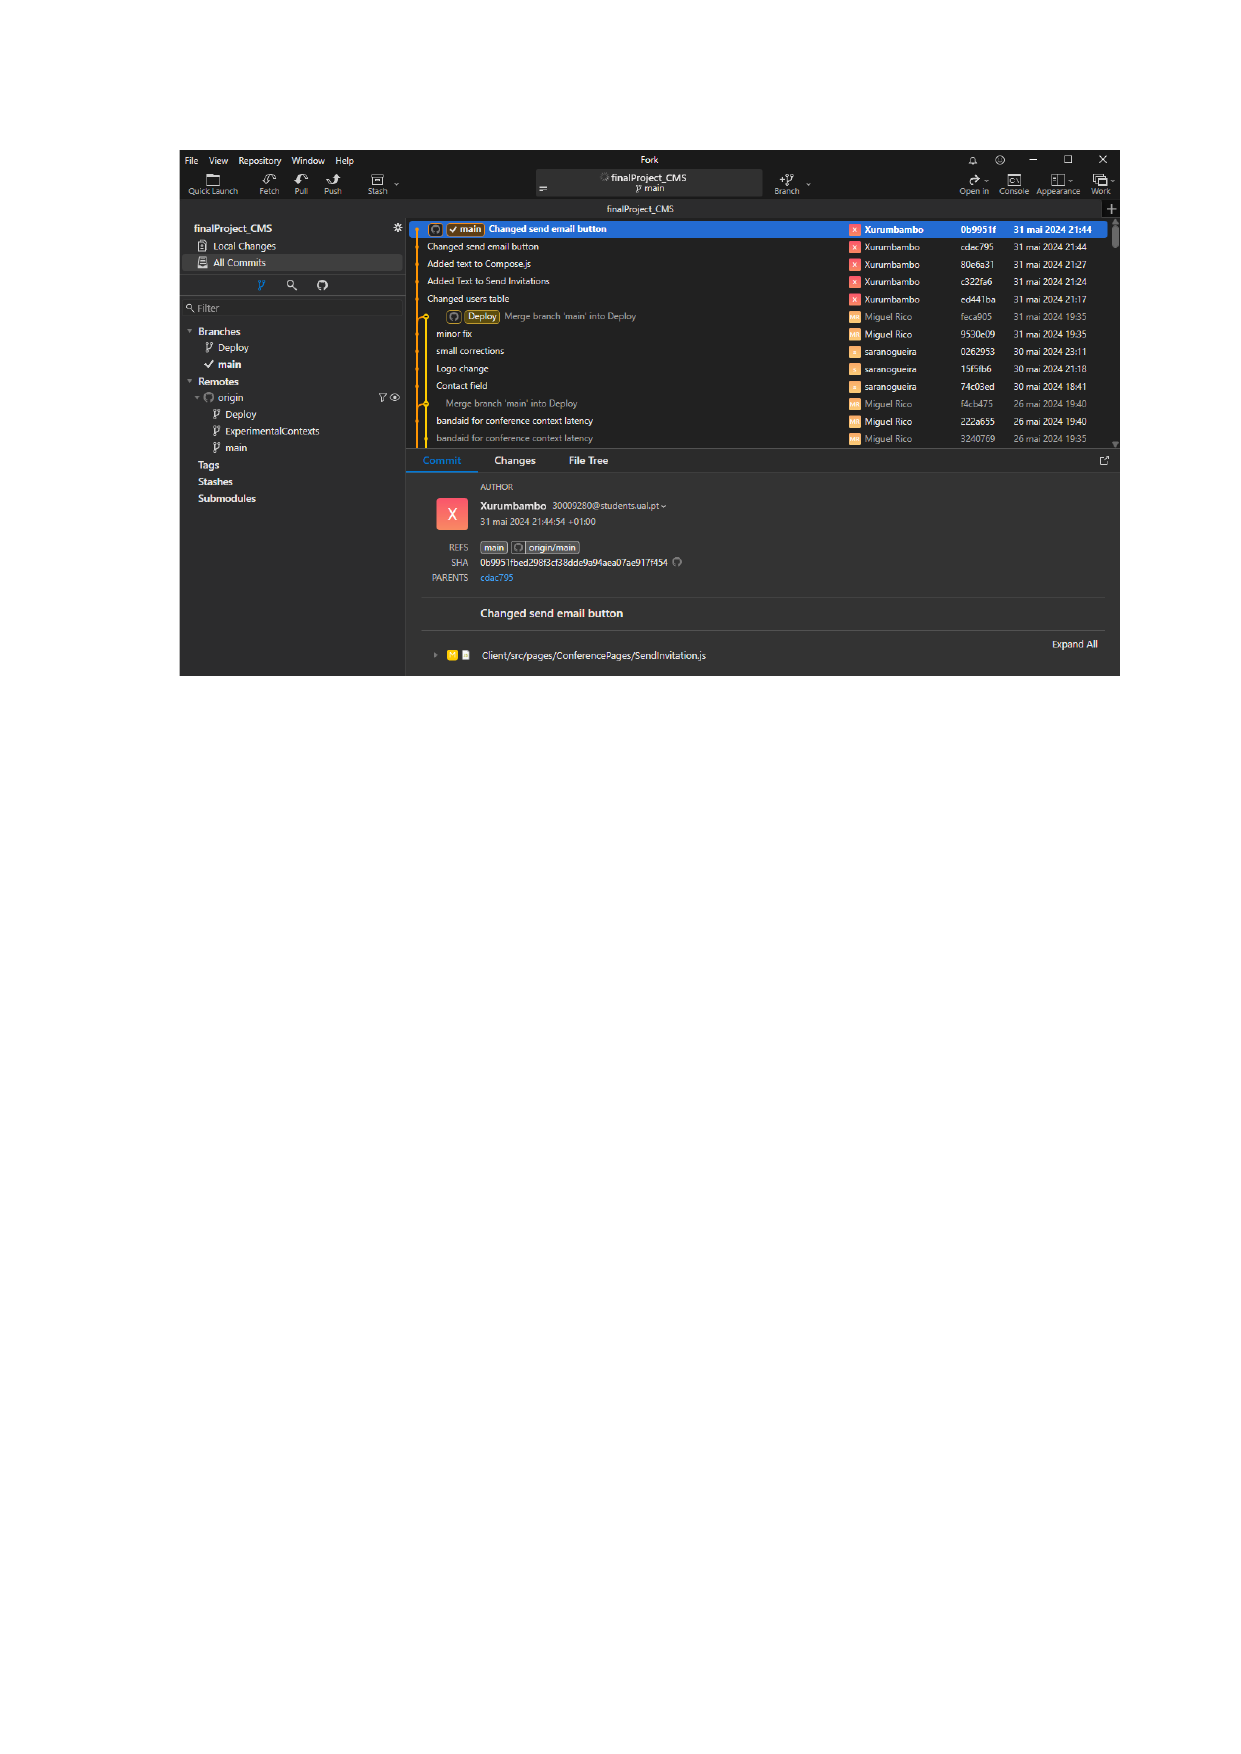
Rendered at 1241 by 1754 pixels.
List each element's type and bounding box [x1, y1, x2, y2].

picture [179, 150, 1120, 676]
